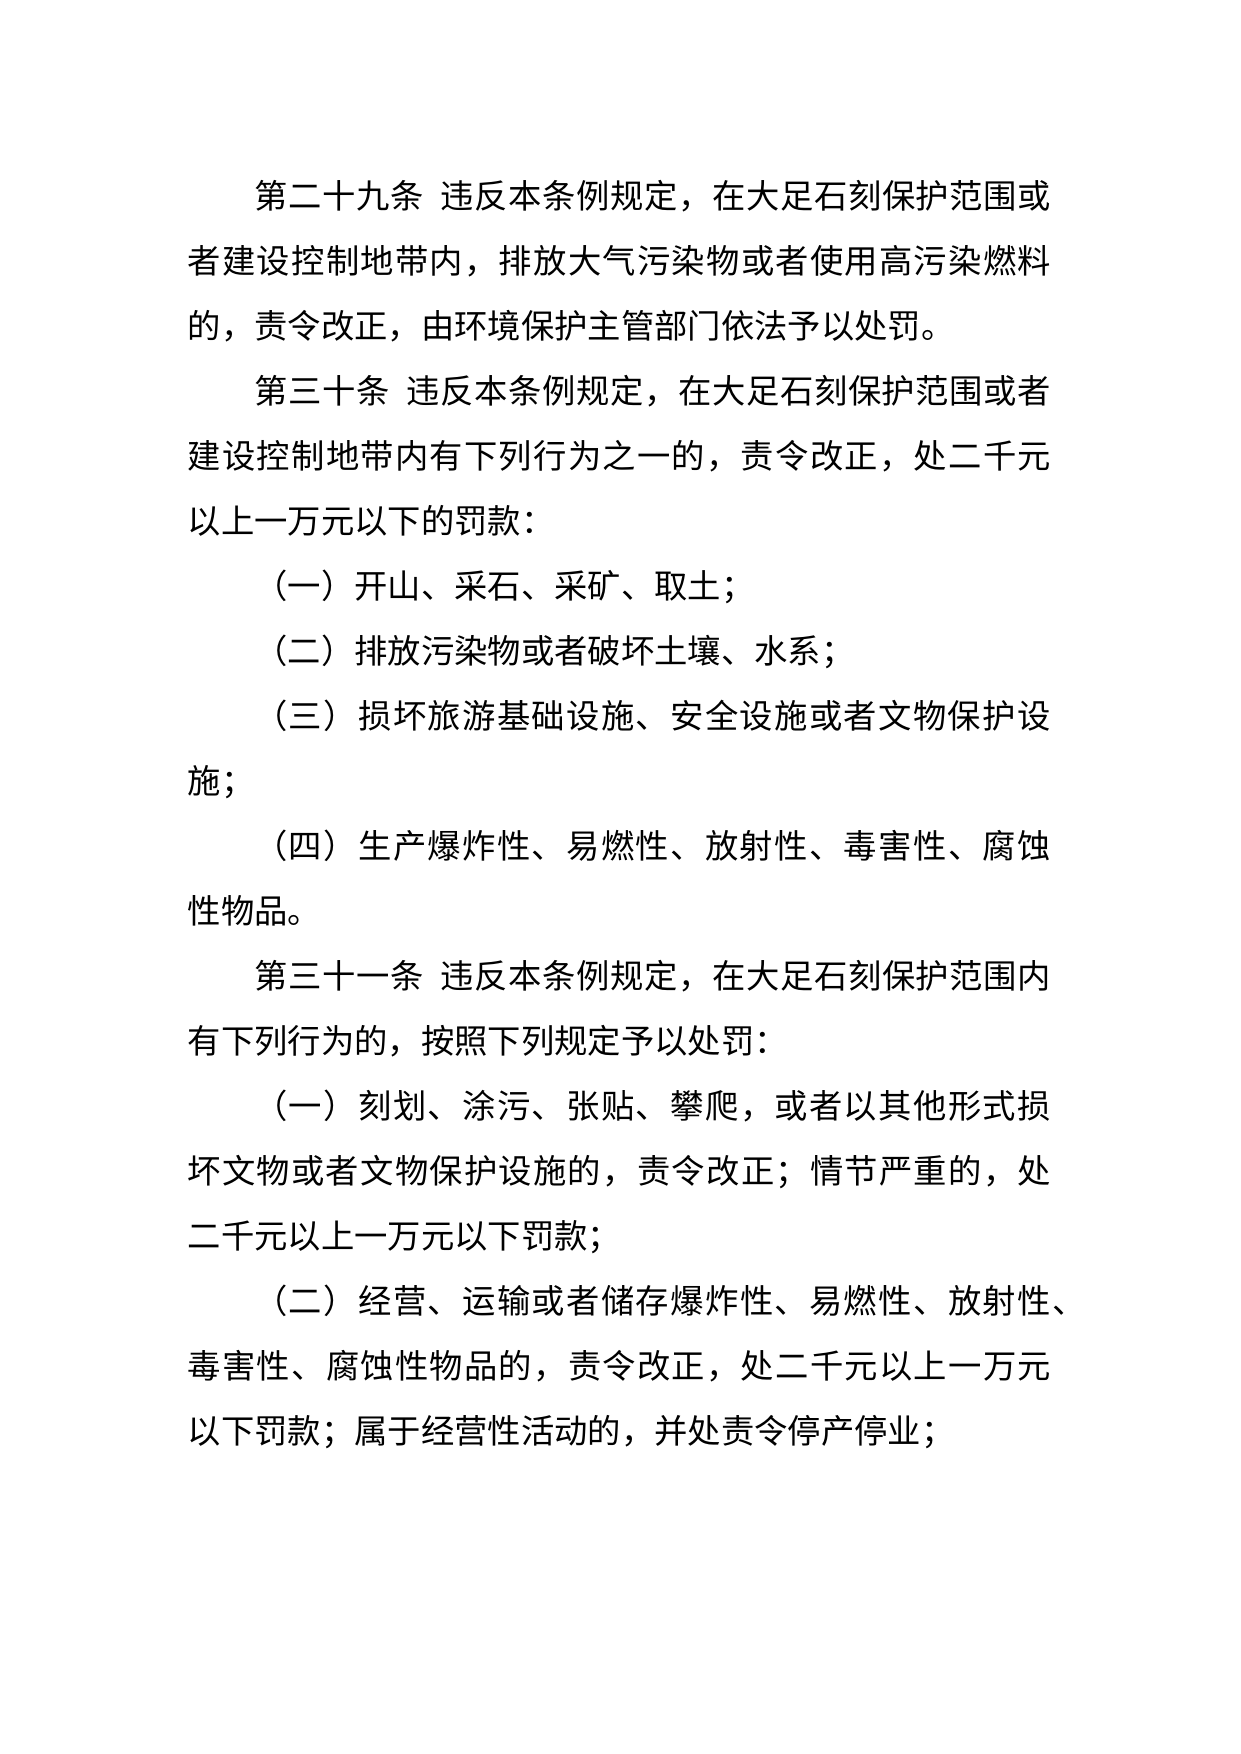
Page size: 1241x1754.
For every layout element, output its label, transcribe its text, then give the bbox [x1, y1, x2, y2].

text （一）刻划、涂污、张贴、攀爬，或者以其他形式损坏文物或者文物保护设施的，责令改正；情节严重的，处二千元以上一万元以下罚款； [187, 1072, 1053, 1267]
text （一）开山、采石、采矿、取土； [187, 552, 1053, 617]
text （二）经营、运输或者储存爆炸性、易燃性、放射性、毒害性、腐蚀性物品的，责令改正，处二千元以上一万元以下罚款；属于经营性活动的，并处责令停产停业； [187, 1267, 1053, 1462]
text （三）损坏旅游基础设施、安全设施或者文物保护设施； [187, 682, 1053, 812]
text 第三十条 违反本条例规定，在大足石刻保护范围或者建设控制地带内有下列行为之一的，责令改正，处二千元以上一万元以下的罚款： [187, 357, 1053, 552]
text （四）生产爆炸性、易燃性、放射性、毒害性、腐蚀性物品。 [187, 812, 1053, 942]
text 第三十一条 违反本条例规定，在大足石刻保护范围内有下列行为的，按照下列规定予以处罚： [187, 942, 1053, 1072]
text 第二十九条 违反本条例规定，在大足石刻保护范围或者建设控制地带内，排放大气污染物或者使用高污染燃料的，责令改正，由环境保护主管部门依法予以处罚。 [187, 162, 1053, 357]
text （二）排放污染物或者破坏土壤、水系； [187, 617, 1053, 682]
